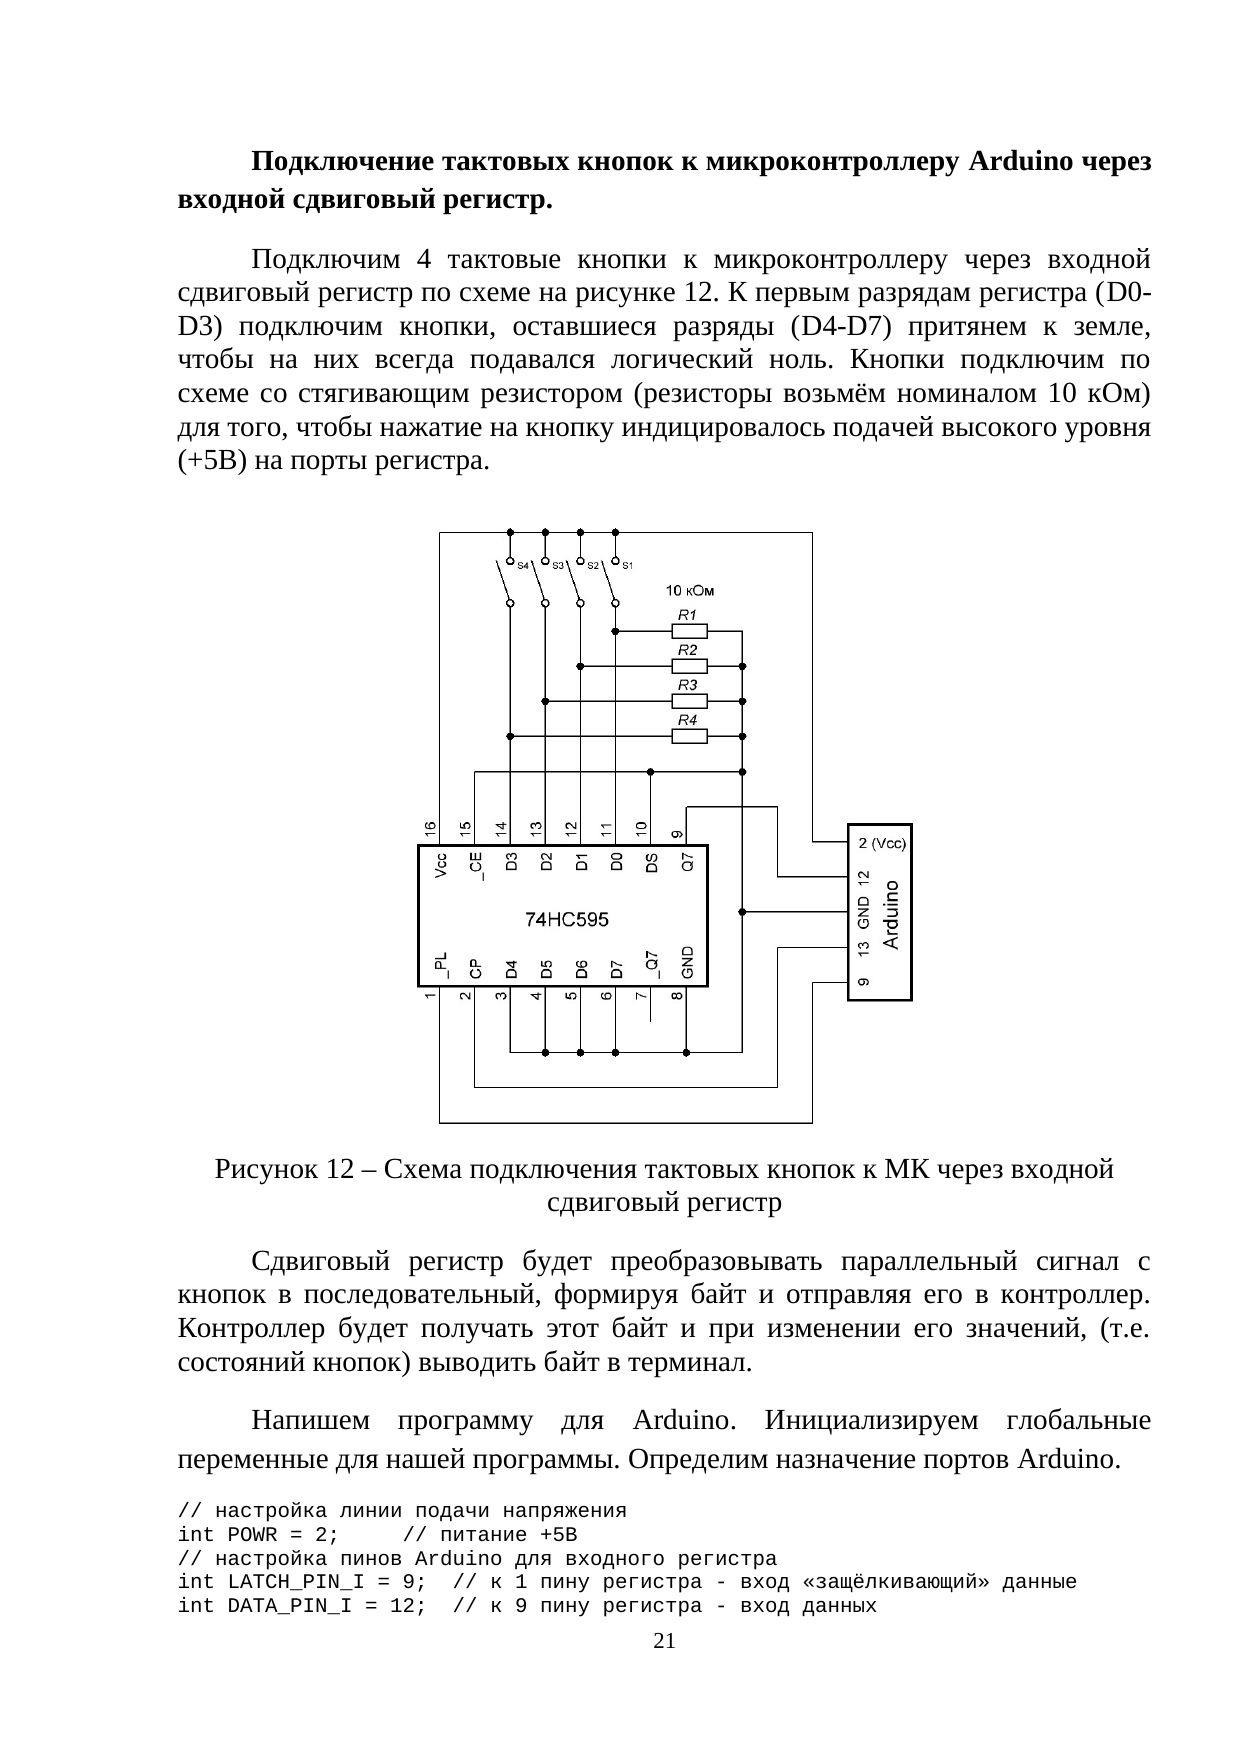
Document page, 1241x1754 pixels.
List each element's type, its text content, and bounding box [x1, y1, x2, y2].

text Рисунок 12 – Схема подключения тактовых кнопок к МК через входной сдвиговый регистр [177, 1151, 1152, 1218]
text // настройка линии подачи напряжения [177, 1500, 1152, 1524]
text int LATCH_PIN_I = 9; // к 1 пину регистра - вход «защёлкивающий» данные [177, 1571, 1152, 1595]
text // настройка пинов Arduino для входного регистра [177, 1547, 1152, 1571]
text int DATA_PIN_I = 12; // к 9 пину регистра - вход данных [177, 1595, 1152, 1618]
text int POWR = 2; // питание +5В [177, 1524, 1152, 1547]
text Напишем программу для Arduino. Инициализируем глобальные переменные для нашей программы. Определим назначение портов Arduino. [177, 1402, 1152, 1474]
picture [390, 500, 939, 1151]
text Подключение тактовых кнопок к микроконтроллеру Arduino через входной сдвиговый регистр. [177, 143, 1152, 215]
text Подключим 4 тактовые кнопки к микроконтроллеру через входной сдвиговый регистр по схеме на рисунке 12. К первым разрядам регистра (D0-D3) подключим кнопки, оставшиеся разряды (D4-D7) притянем к земле, чтобы на них всегда подавался логический ноль. Кнопки подключим по схеме со стягивающим резистором (резисторы возьмём номиналом 10 кОм) для того, чтобы нажатие на кнопку индицировалось подачей высокого уровня (+5В) на порты регистра. [177, 241, 1152, 476]
text Сдвиговый регистр будет преобразовывать параллельный сигнал с кнопок в последовательный, формируя байт и отправляя его в контроллер. Контроллер будет получать этот байт и при изменении его значений, (т.е. состояний кнопок) выводить байт в терминал. [177, 1243, 1152, 1377]
